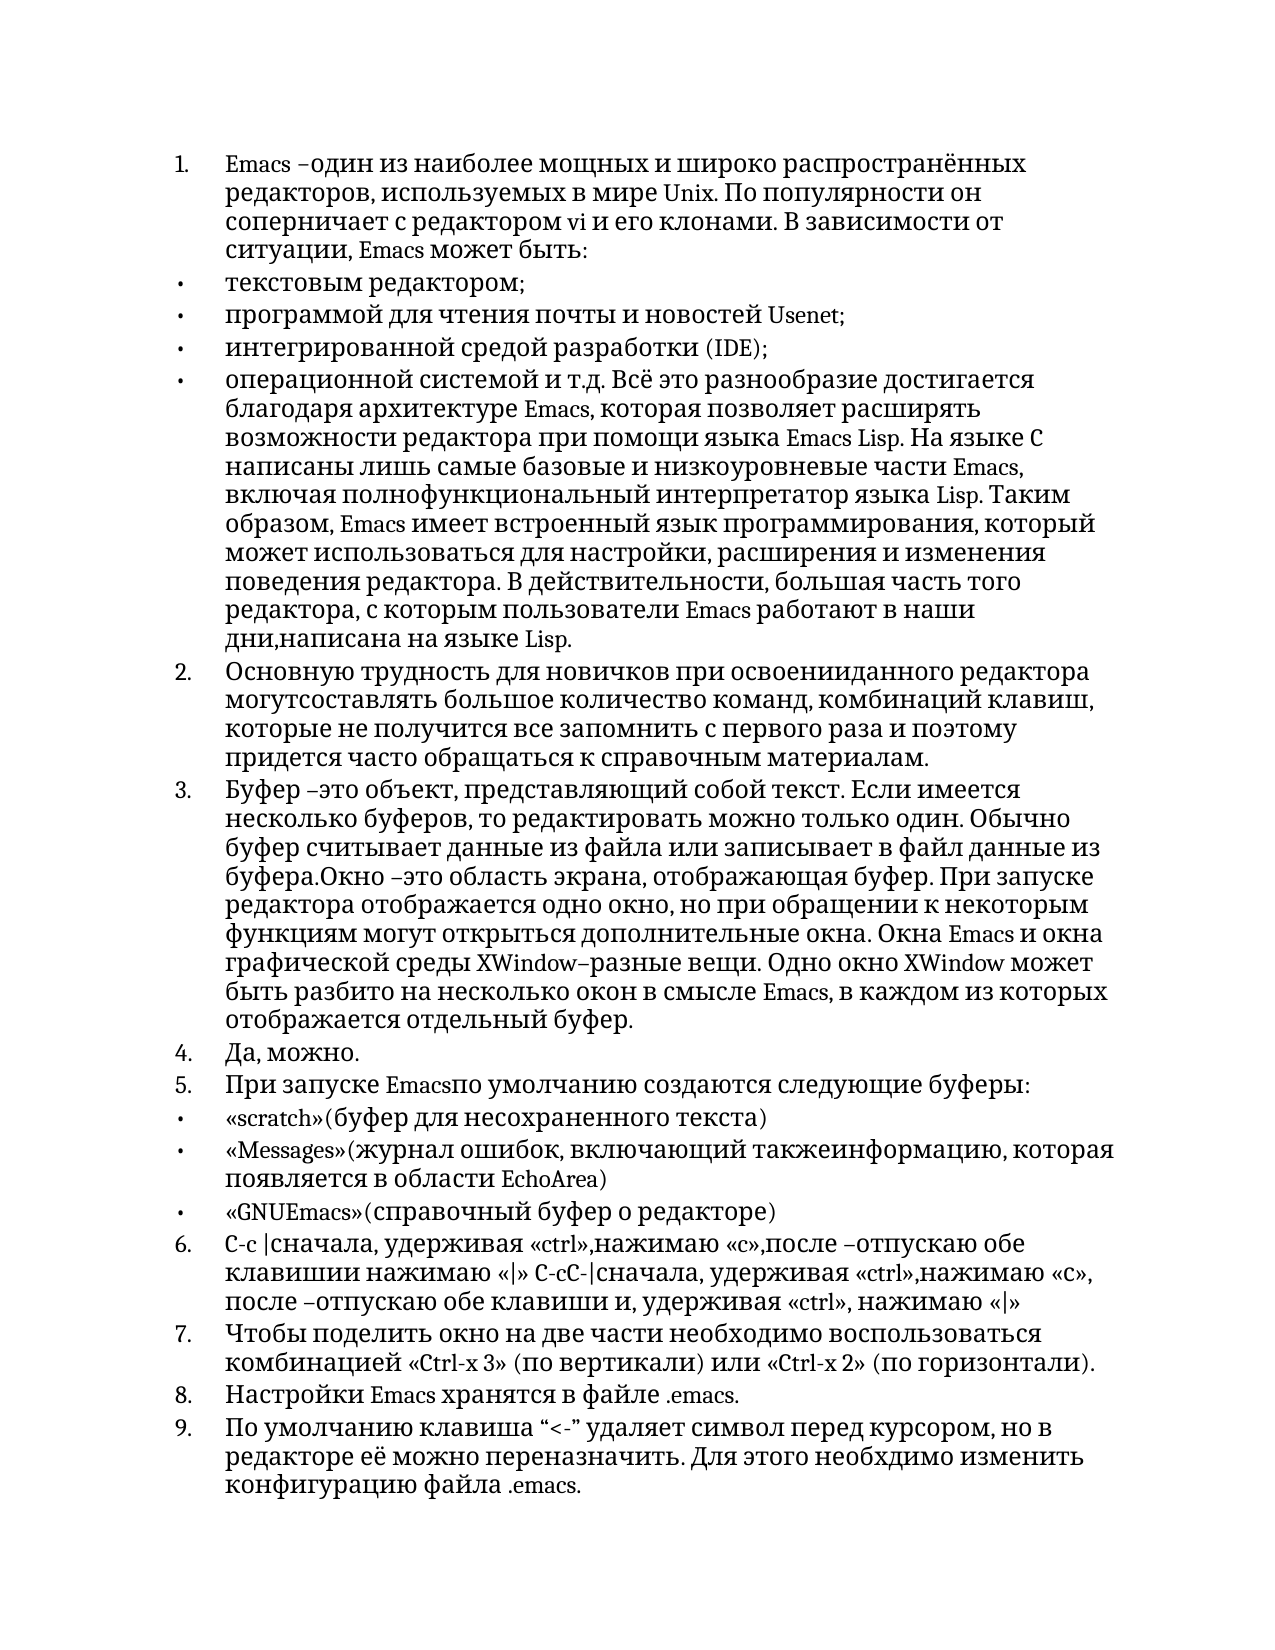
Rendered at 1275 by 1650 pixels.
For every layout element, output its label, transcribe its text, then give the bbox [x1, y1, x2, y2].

list Настройки Emacs хранятся в файле .emacs. [175, 1381, 1125, 1410]
list Emacs −один из наиболее мощных и широко распространённых редакторов, используемых в мире Unix. По популярности он соперничает с редактором vi и его клонами. В зависимости от ситуации, Emacs может быть: [175, 150, 1125, 265]
list Основную трудность для новичков при освоенииданного редактора могутсоставлять большое количество команд, комбинаций клавиш, которые не получится все запомнить с первого раза и поэтому придется часто обращаться к справочным материалам. [175, 657, 1125, 772]
list C-c |сначала, удерживая «ctrl»,нажимаю «c»,после –отпускаю обе клавишии нажимаю «|» C-cC-|сначала, удерживая «ctrl»,нажимаю «с», после –отпускаю обе клавиши и, удерживая «ctrl», нажимаю «|» [175, 1230, 1125, 1316]
list Да, можно. [175, 1039, 1125, 1067]
list «scratch»(буфер для несохраненного текста) [175, 1104, 1125, 1132]
list Буфер –это объект, представляющий собой текст. Если имеется несколько буферов, то редактировать можно только один. Обычно буфер считывает данные из файла или записывает в файл данные из буфера.Окно –это область экрана, отображающая буфер. При запуске редактора отображается одно окно, но при обращении к некоторым функциям могут открыться дополнительные окна. Окна Emacs и окна графической среды XWindow–разные вещи. Одно окно XWindow может быть разбито на несколько окон в смысле Emacs, в каждом из которых отображается отдельный буфер. [175, 776, 1125, 1035]
list При запуске Emacsпо умолчанию создаются следующие буферы: [175, 1071, 1125, 1100]
list операционной системой и т.д. Всё это разнообразие достигается благодаря архитектуре Emacs, которая позволяет расширять возможности редактора при помощи языка Emacs Lisp. На языке C написаны лишь самые базовые и низкоуровневые части Emacs, включая полнофункциональный интерпретатор языка Lisp. Таким образом, Emacs имеет встроенный язык программирования, который может использоваться для настройки, расширения и изменения поведения редактора. В действительности, большая часть того редактора, с которым пользователи Emacs работают в наши дни,написана на языке Lisp. [175, 366, 1125, 654]
list «Messages»(журнал ошибок, включающий такжеинформацию, которая появляется в области EchoArea) [175, 1136, 1125, 1194]
list Чтобы поделить окно на две части необходимо воспользоваться комбинацией «Ctrl-x 3» (по вертикали) или «Ctrl-x 2» (по горизонтали). [175, 1320, 1125, 1377]
list По умолчанию клавиша “<-” удаляет символ перед курсором, но в редакторе её можно переназначить. Для этого необхдимо изменить конфигурацию файла .emacs. [175, 1414, 1125, 1500]
list «GNUEmacs»(справочный буфер о редакторе) [175, 1197, 1125, 1226]
list интегрированной средой разработки (IDE); [175, 334, 1125, 362]
list программой для чтения почты и новостей Usenet; [175, 301, 1125, 330]
list текстовым редактором; [175, 269, 1125, 297]
